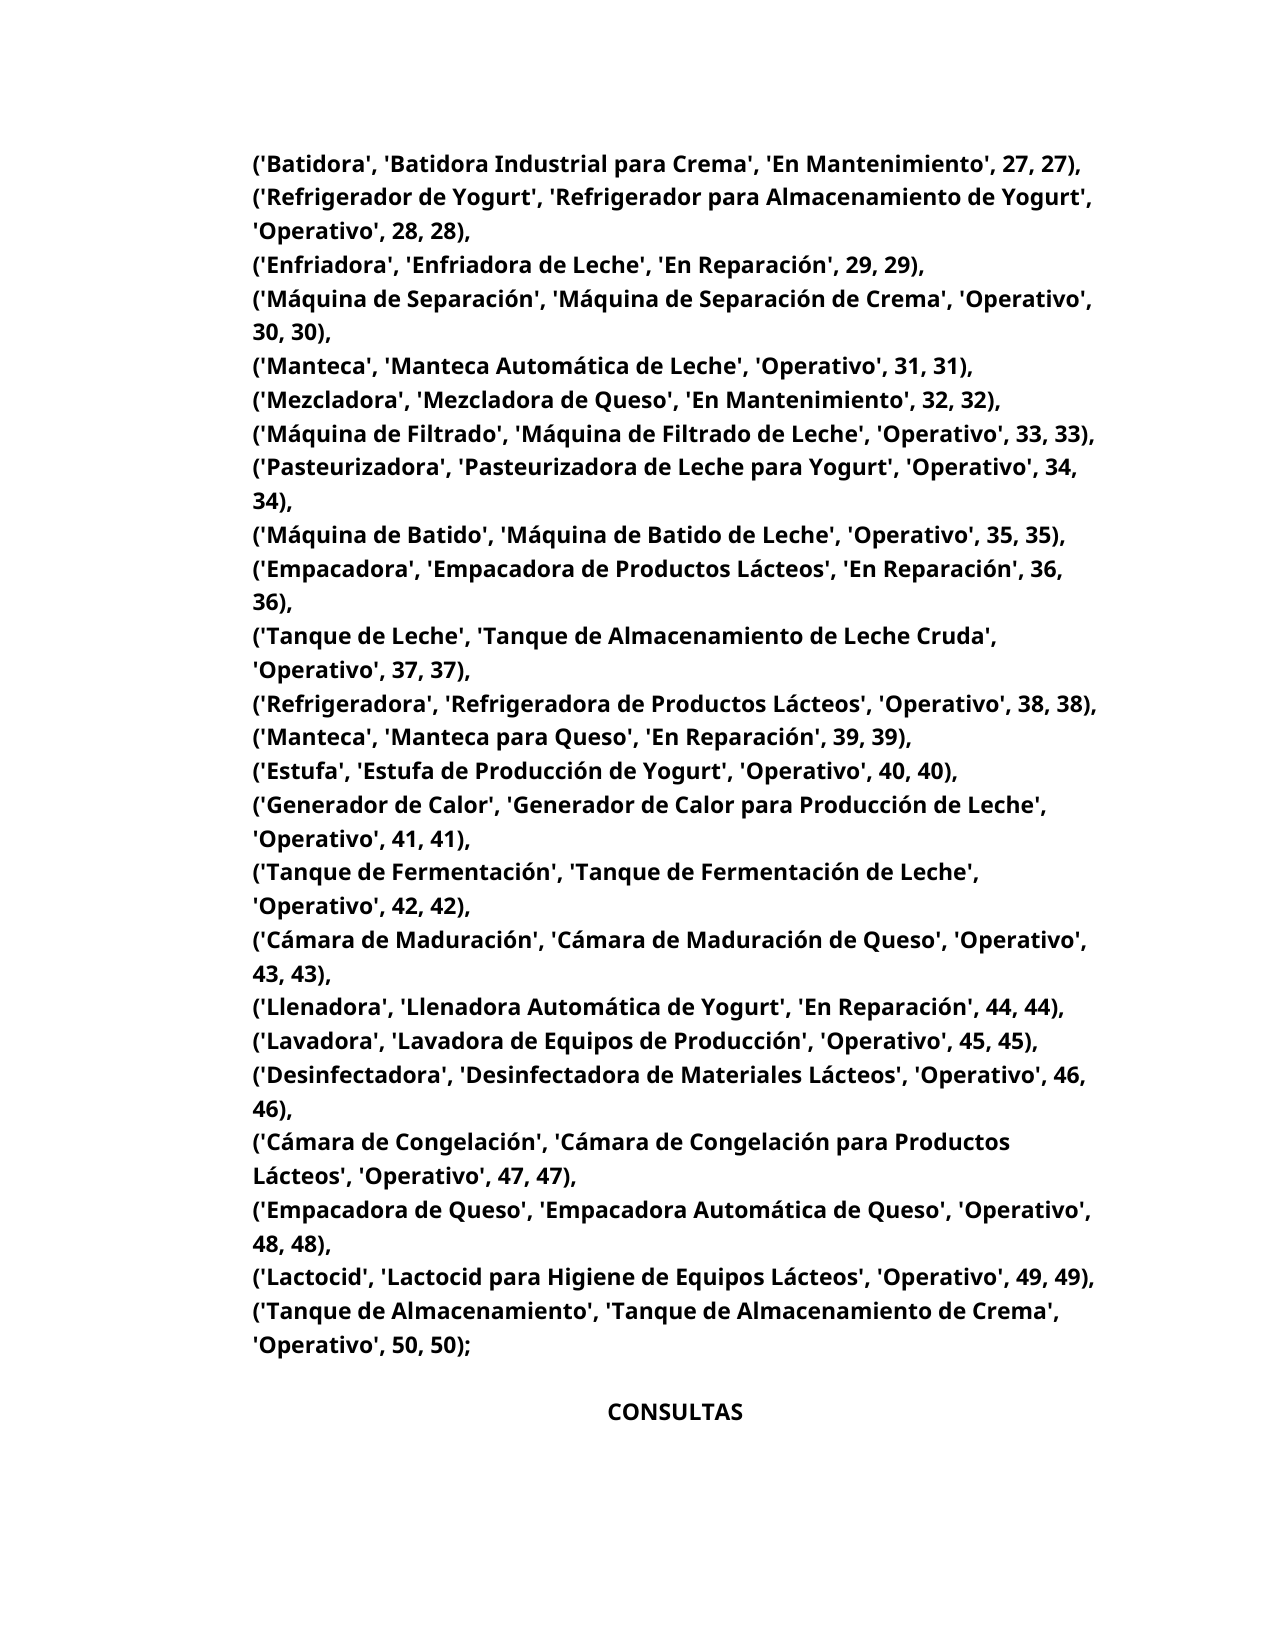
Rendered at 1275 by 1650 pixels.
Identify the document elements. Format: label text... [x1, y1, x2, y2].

list ('Lactocid', 'Lactocid para Higiene de Equipos Lácteos', 'Operativo', 49, 49), [252, 1261, 1098, 1293]
list CONSULTAS [252, 1396, 1098, 1428]
list ('Cámara de Maduración', 'Cámara de Maduración de Queso', 'Operativo', 43, 43), [252, 924, 1098, 989]
list ('Batidora', 'Batidora Industrial para Crema', 'En Mantenimiento', 27, 27), [252, 148, 1098, 179]
list ('Enfriadora', 'Enfriadora de Leche', 'En Reparación', 29, 29), [252, 249, 1098, 280]
list ('Cámara de Congelación', 'Cámara de Congelación para Productos Lácteos', 'Operativo', 47, 47), [252, 1126, 1098, 1191]
list ('Máquina de Separación', 'Máquina de Separación de Crema', 'Operativo', 30, 30), [252, 283, 1098, 348]
list ('Máquina de Batido', 'Máquina de Batido de Leche', 'Operativo', 35, 35), [252, 519, 1098, 550]
list ('Manteca', 'Manteca para Queso', 'En Reparación', 39, 39), [252, 721, 1098, 753]
list ('Pasteurizadora', 'Pasteurizadora de Leche para Yogurt', 'Operativo', 34, 34), [252, 451, 1098, 516]
list ('Tanque de Fermentación', 'Tanque de Fermentación de Leche', 'Operativo', 42, 42), [252, 856, 1098, 921]
list ('Estufa', 'Estufa de Producción de Yogurt', 'Operativo', 40, 40), [252, 755, 1098, 786]
list ('Llenadora', 'Llenadora Automática de Yogurt', 'En Reparación', 44, 44), [252, 991, 1098, 1023]
list ('Desinfectadora', 'Desinfectadora de Materiales Lácteos', 'Operativo', 46, 46), [252, 1059, 1098, 1124]
list ('Generador de Calor', 'Generador de Calor para Producción de Leche', 'Operativo', 41, 41), [252, 789, 1098, 854]
list ('Lavadora', 'Lavadora de Equipos de Producción', 'Operativo', 45, 45), [252, 1025, 1098, 1056]
list ('Máquina de Filtrado', 'Máquina de Filtrado de Leche', 'Operativo', 33, 33), [252, 418, 1098, 449]
list ('Manteca', 'Manteca Automática de Leche', 'Operativo', 31, 31), [252, 350, 1098, 381]
list ('Mezcladora', 'Mezcladora de Queso', 'En Mantenimiento', 32, 32), [252, 384, 1098, 415]
list ('Empacadora', 'Empacadora de Productos Lácteos', 'En Reparación', 36, 36), [252, 553, 1098, 618]
list ('Refrigerador de Yogurt', 'Refrigerador para Almacenamiento de Yogurt', 'Operativo', 28, 28), [252, 181, 1098, 246]
list ('Empacadora de Queso', 'Empacadora Automática de Queso', 'Operativo', 48, 48), [252, 1194, 1098, 1259]
list ('Tanque de Almacenamiento', 'Tanque de Almacenamiento de Crema', 'Operativo', 50, 50); [252, 1295, 1098, 1360]
list ('Refrigeradora', 'Refrigeradora de Productos Lácteos', 'Operativo', 38, 38), [252, 688, 1098, 719]
list ('Tanque de Leche', 'Tanque de Almacenamiento de Leche Cruda', 'Operativo', 37, 37), [252, 620, 1098, 685]
